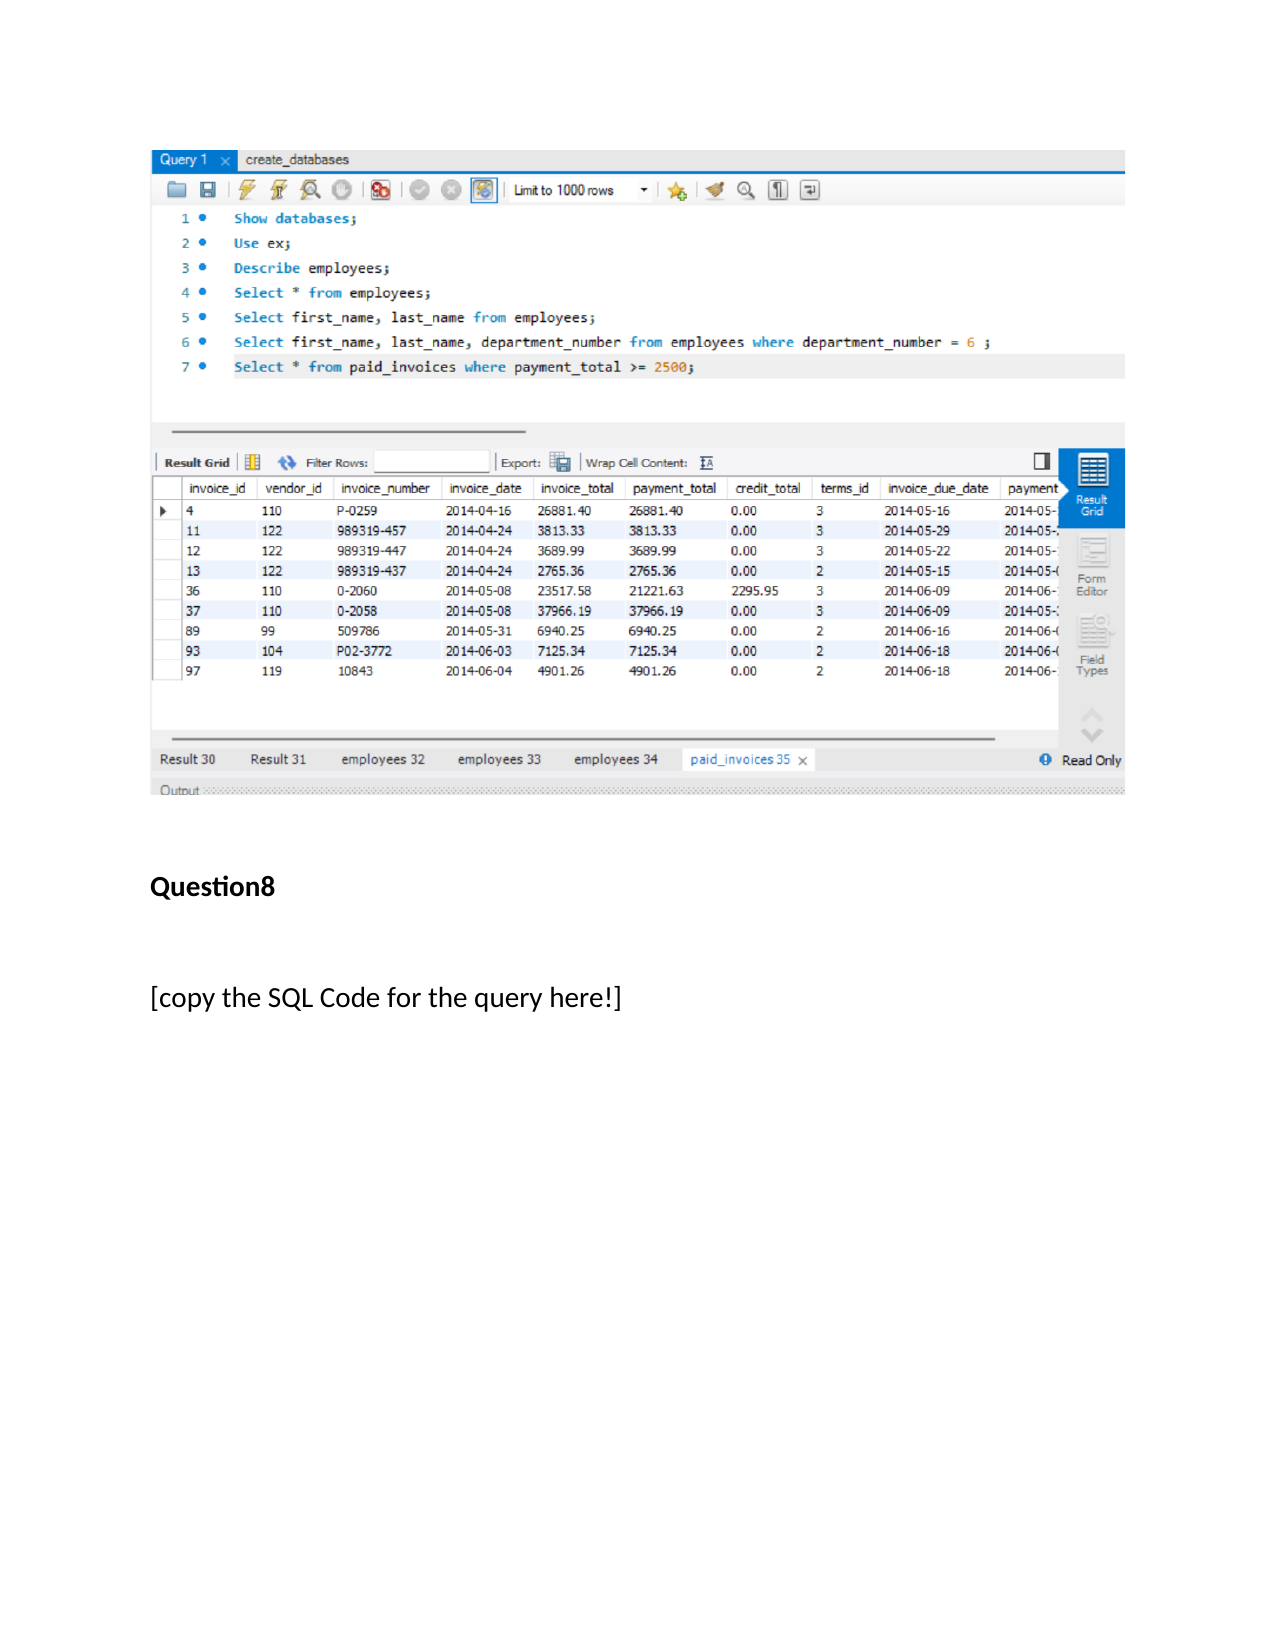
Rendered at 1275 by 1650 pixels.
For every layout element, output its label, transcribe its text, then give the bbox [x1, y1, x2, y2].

text [copy the SQL Code for the query here!] [150, 979, 1125, 1014]
picture [150, 150, 1125, 795]
text Question8 [150, 868, 1125, 904]
